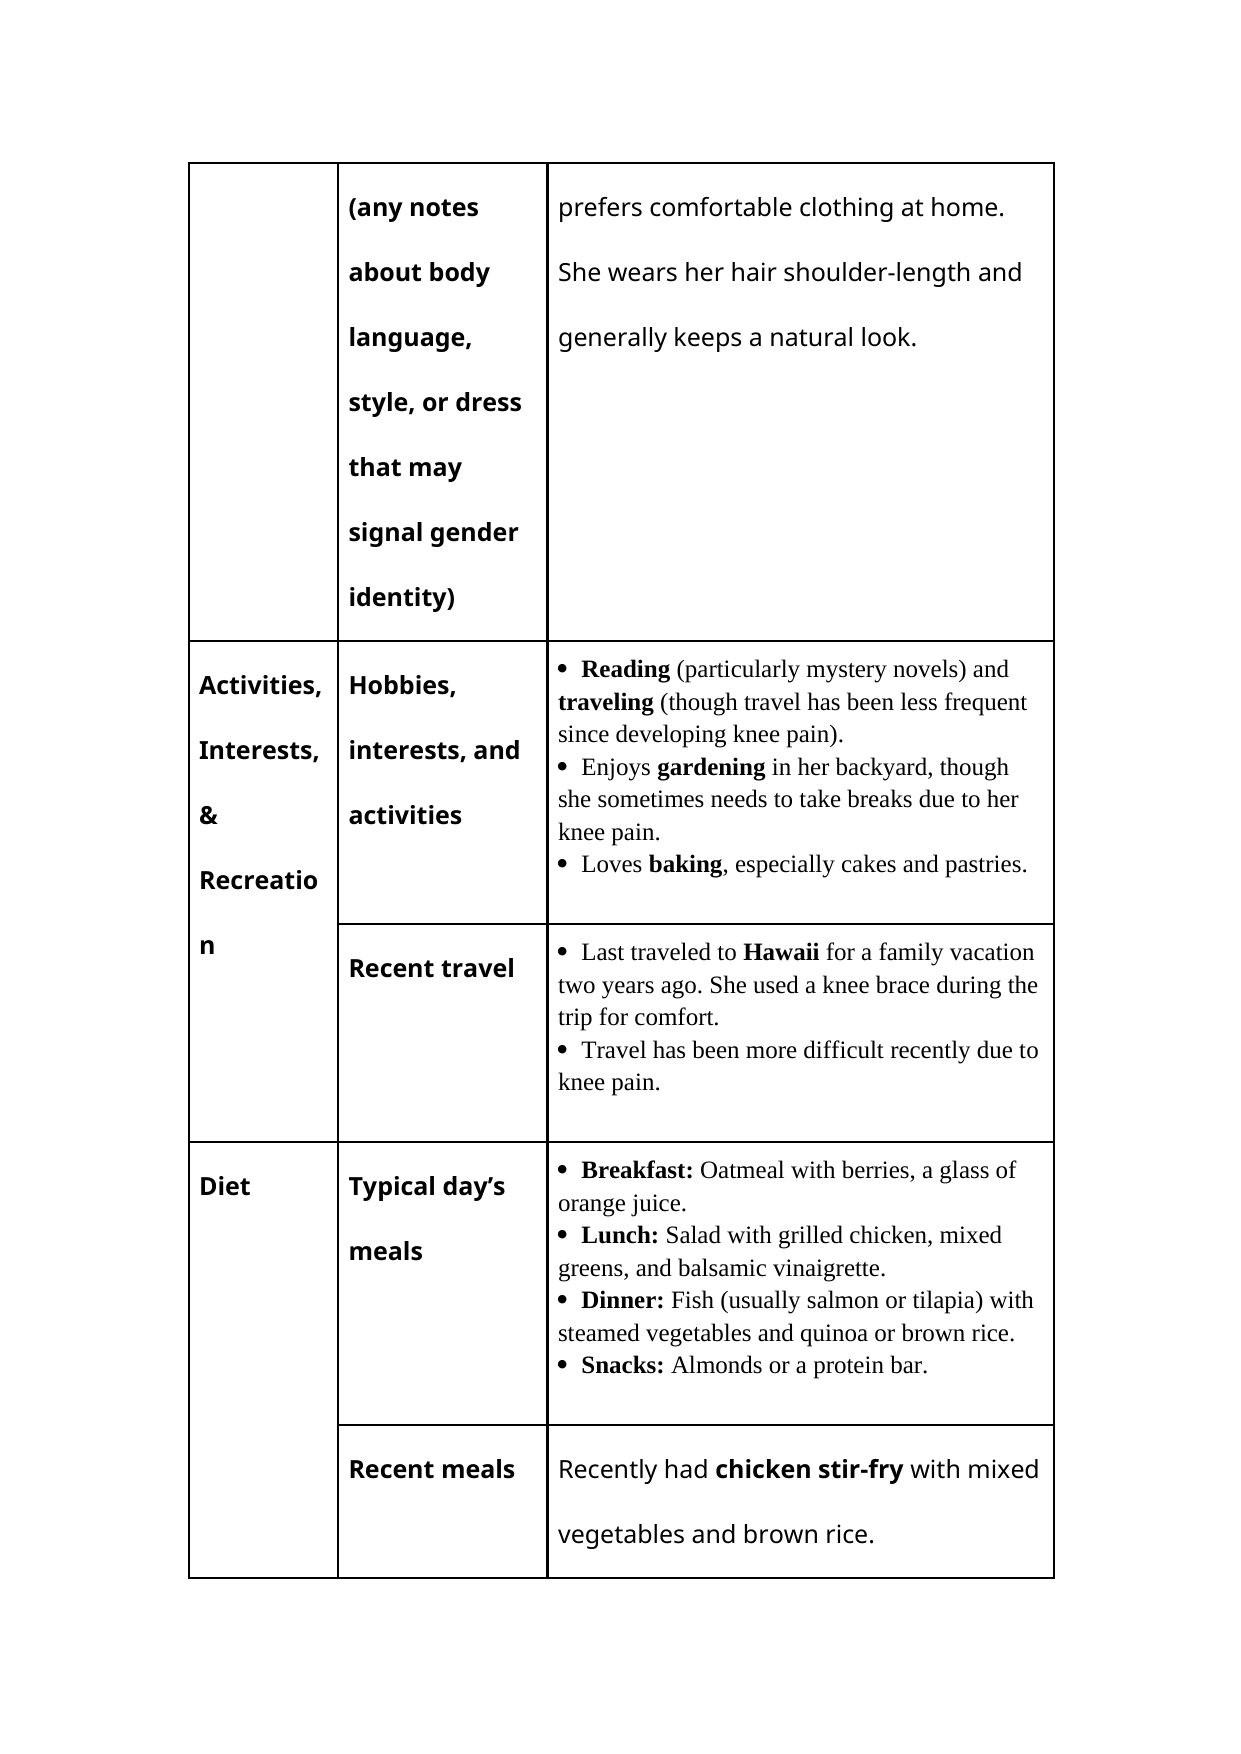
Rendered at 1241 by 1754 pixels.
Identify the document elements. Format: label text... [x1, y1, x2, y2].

table_cell · Last traveled to Hawaii for a family vacation two years ago. She used a knee brace during the trip for comfort. · Travel has been more difficult recently due to knee pain. [549, 925, 1053, 1141]
table_cell Recent travel [339, 925, 546, 1141]
table_cell Hobbies, interests, and activities [339, 642, 546, 923]
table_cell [339, 164, 546, 640]
table_cell Recently had chicken stir-fry with mixed vegetables and brown rice. [549, 1426, 1053, 1577]
table_cell Typical day’s meals [339, 1143, 546, 1424]
table_cell Diet [190, 1143, 337, 1577]
table_cell · Breakfast: Oatmeal with berries, a glass of orange juice. · Lunch: Salad with grilled chicken, mixed greens, and balsamic vinaigrette. · Dinner: Fish (usually salmon or tilapia) with steamed vegetables and quinoa or brown rice. · Snacks: Almonds or a protein bar. [549, 1143, 1053, 1424]
table_cell Recent meals [339, 1426, 546, 1577]
table_cell Activities, Interests, & Recreation [190, 642, 337, 1141]
table_cell · Reading (particularly mystery novels) and traveling (though travel has been less frequent since developing knee pain). · Enjoys gardening in her backyard, though she sometimes needs to take breaks due to her knee pain. · Loves baking, especially cakes and pastries. [549, 642, 1053, 923]
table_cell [549, 164, 1053, 640]
